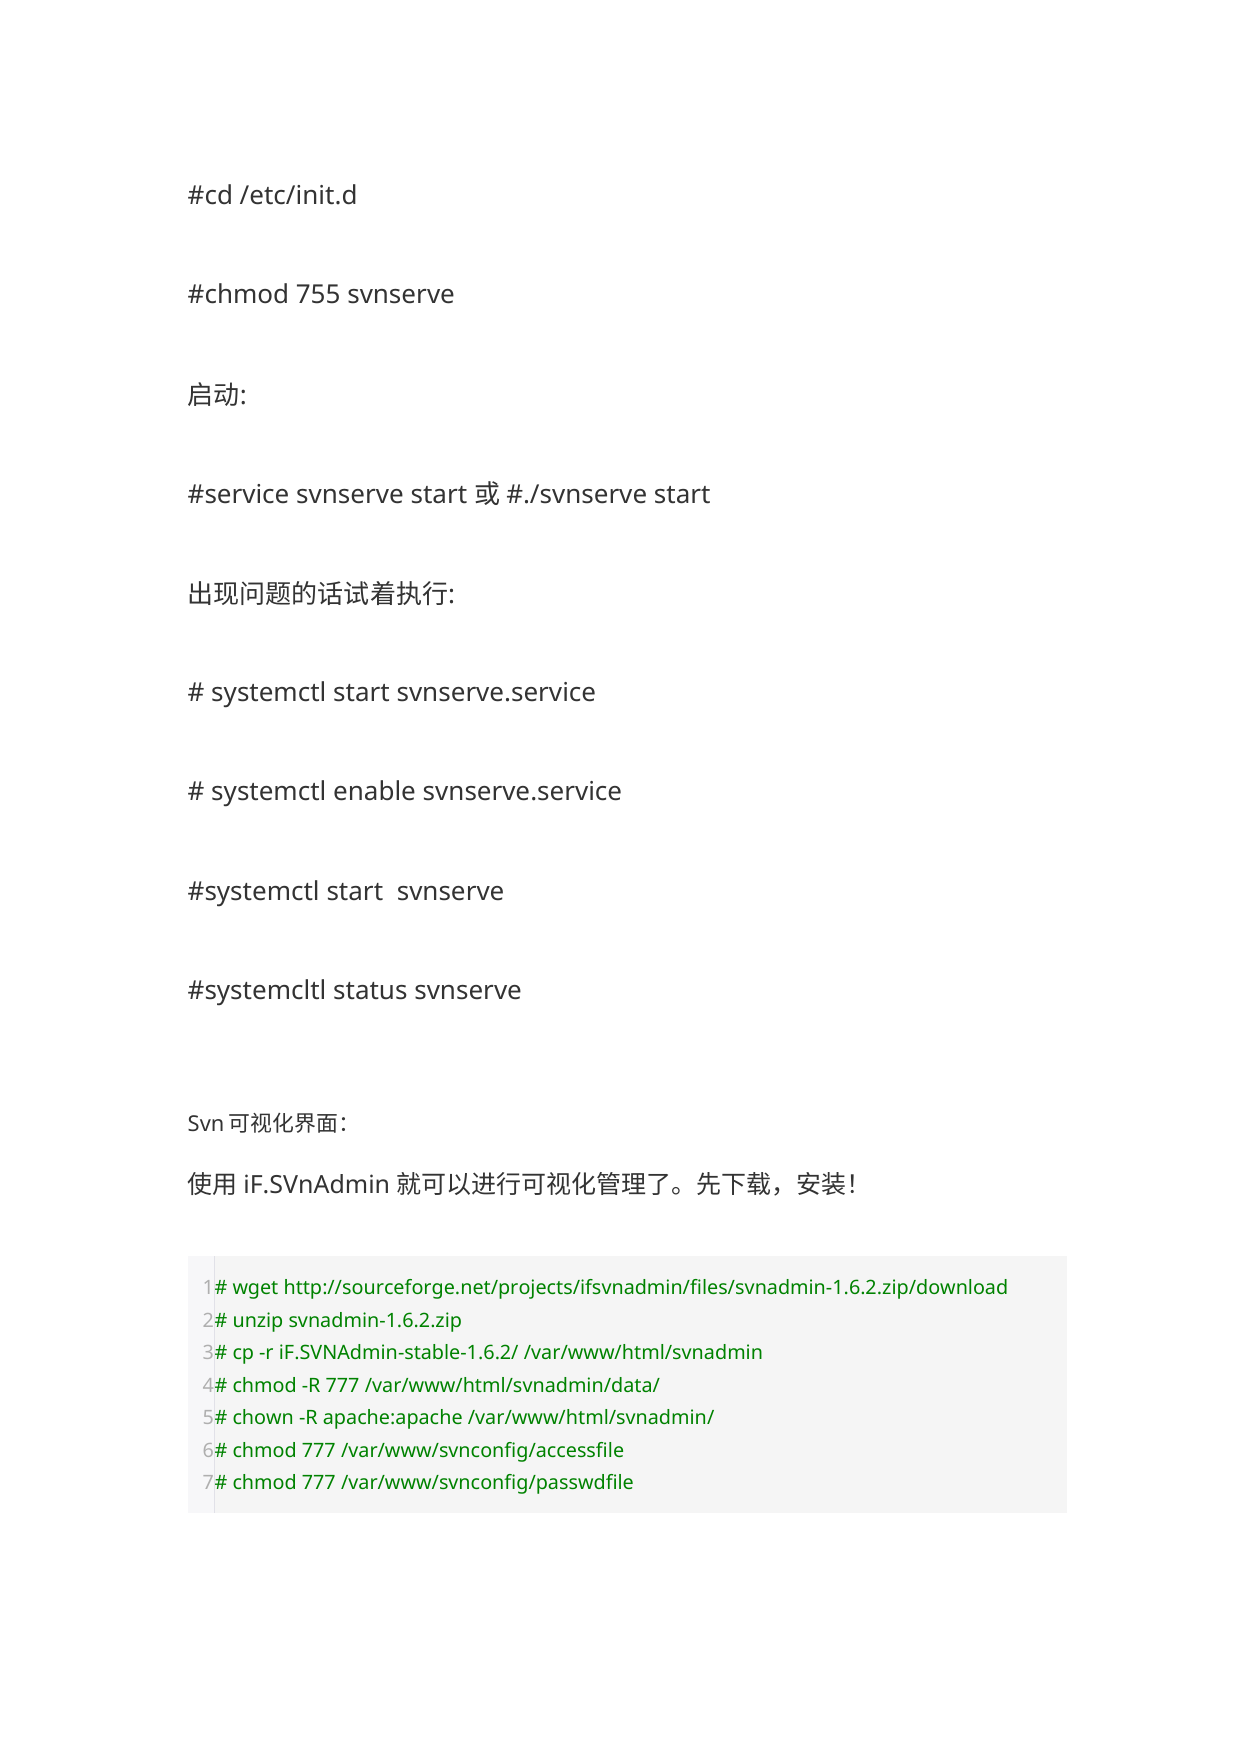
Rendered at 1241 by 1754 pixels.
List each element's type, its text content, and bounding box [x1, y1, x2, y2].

text 出现问题的话试着执行: [187, 559, 1053, 624]
text 启动:​ [187, 361, 1053, 426]
text #systemcltl status svnserve [187, 957, 1053, 1022]
subtitle Svn可视化界面： [187, 1105, 1053, 1138]
text 使用 iF.SVnAdmin 就可以进行可视化管理了。先下载，安装！ [187, 1150, 1053, 1215]
text #chmod 755 svnserve [187, 261, 1053, 326]
text #cd /etc/init.d [187, 162, 1053, 227]
table_header 1 2 3 4 5 6 7 [188, 1256, 214, 1513]
text #service svnserve start​ 或 #./svnserve start [187, 460, 1053, 525]
text # systemctl enable svnserve.service [187, 758, 1053, 823]
text #systemctl start svnserve [187, 858, 1053, 923]
table_header # wget http://sourceforge.net/projects/ifsvnadmin/files/svnadmin-1.6.2.zip/download # unzip svnadmin-1.6.2.zip # cp -r iF.SVNAdmin-stable-1.6.2/ /var/www/html/svnadmin # chmod -R 777 /var/www/html/svnadmin/data/ # chown -R apache:apache /var/www/html/svnadmin/ # chmod 777 /var/www/svnconfig/accessfile # chmod 777 /var/www/svnconfig/passwdfile [215, 1256, 1067, 1513]
text # systemctl start svnserve.service [187, 659, 1053, 724]
